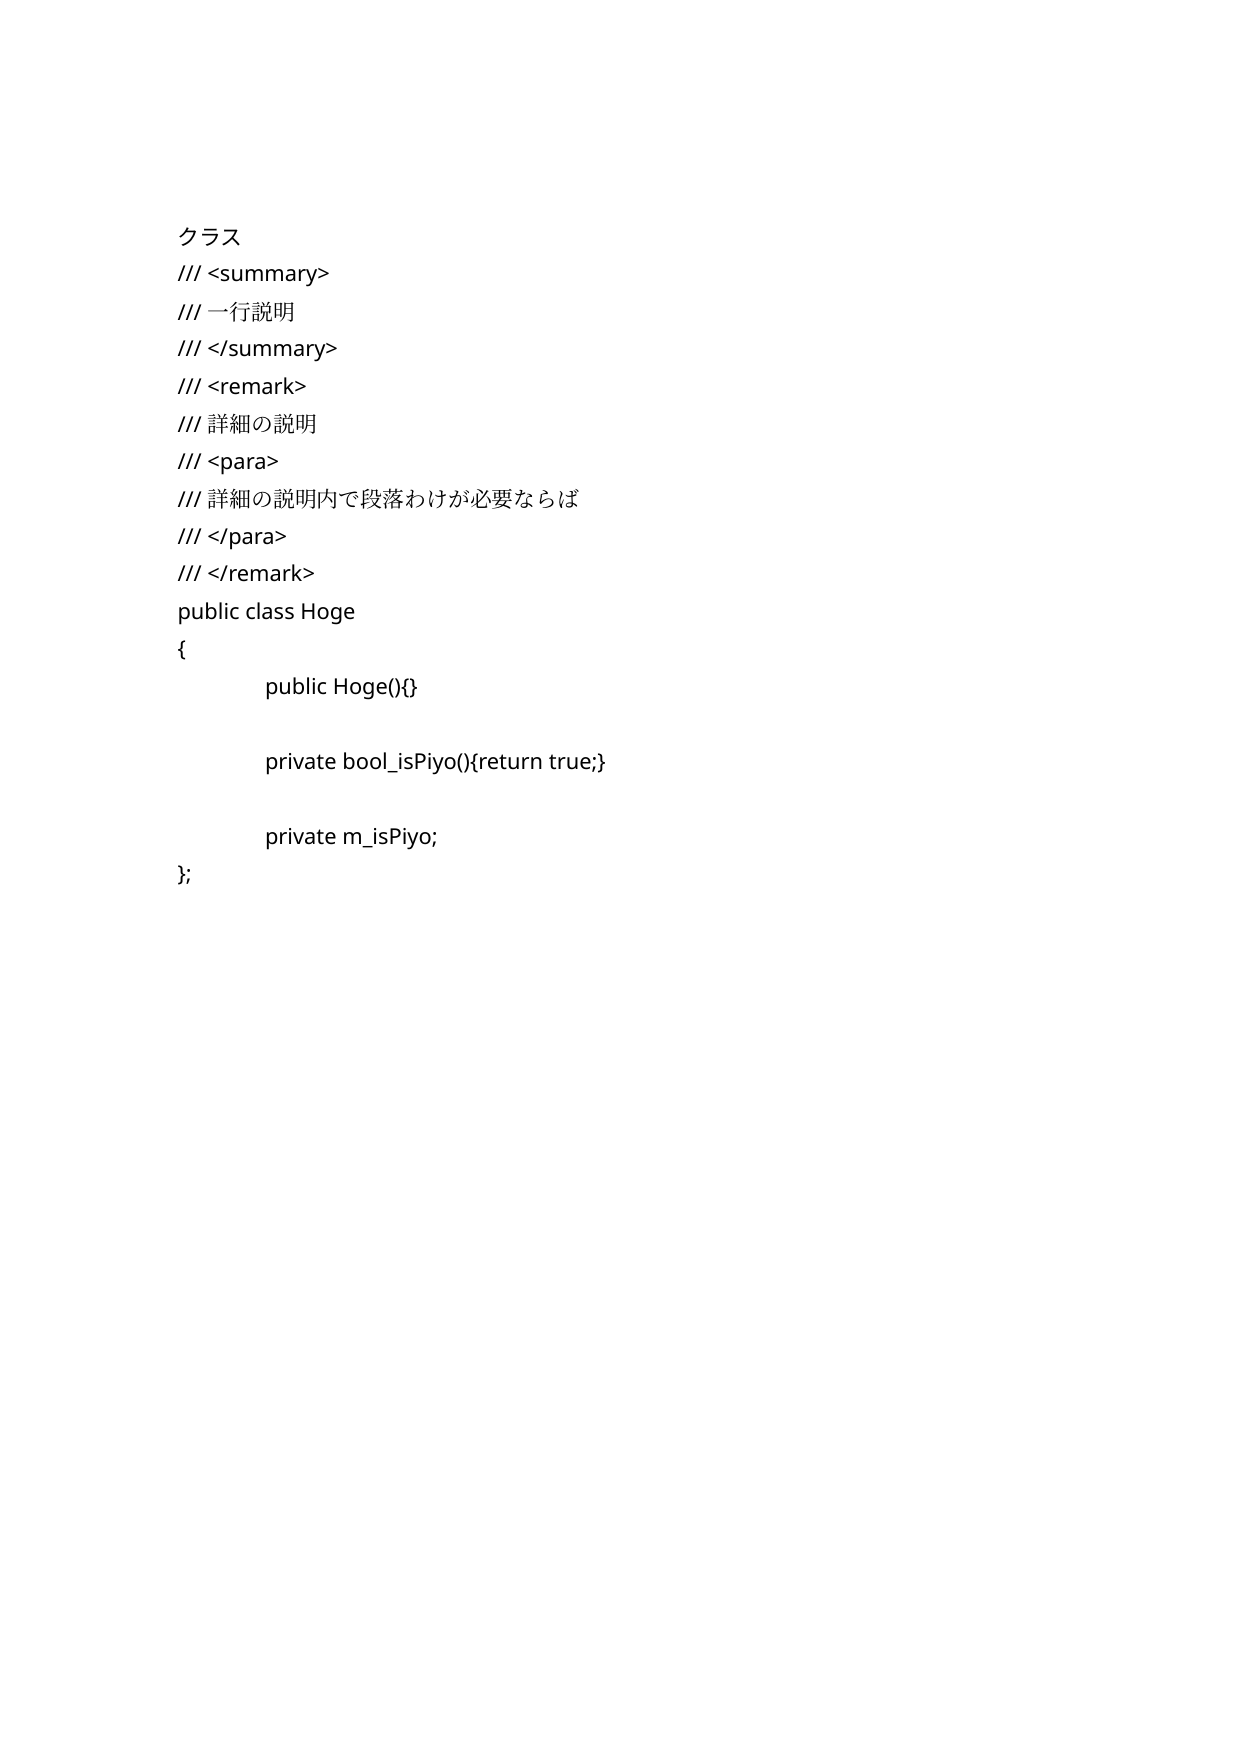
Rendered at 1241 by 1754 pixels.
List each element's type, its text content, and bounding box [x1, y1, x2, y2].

text /// <summary> [177, 254, 1063, 292]
text public class Hoge [177, 592, 1063, 629]
text }; [177, 854, 1063, 892]
text /// </remark> [177, 554, 1063, 592]
text /// <para> [177, 442, 1063, 479]
text /// 詳細の説明 [177, 404, 1063, 442]
text /// 一行説明 [177, 292, 1063, 329]
text { [177, 629, 1063, 667]
text private bool_isPiyo(){return true;} [177, 742, 1063, 779]
text public Hoge(){} [177, 667, 1063, 704]
text private m_isPiyo; [177, 817, 1063, 854]
text /// <remark> [177, 367, 1063, 404]
subtitle クラス [177, 217, 1063, 254]
text /// 詳細の説明内で段落わけが必要ならば [177, 479, 1063, 517]
text /// </summary> [177, 329, 1063, 367]
text /// </para> [177, 517, 1063, 554]
